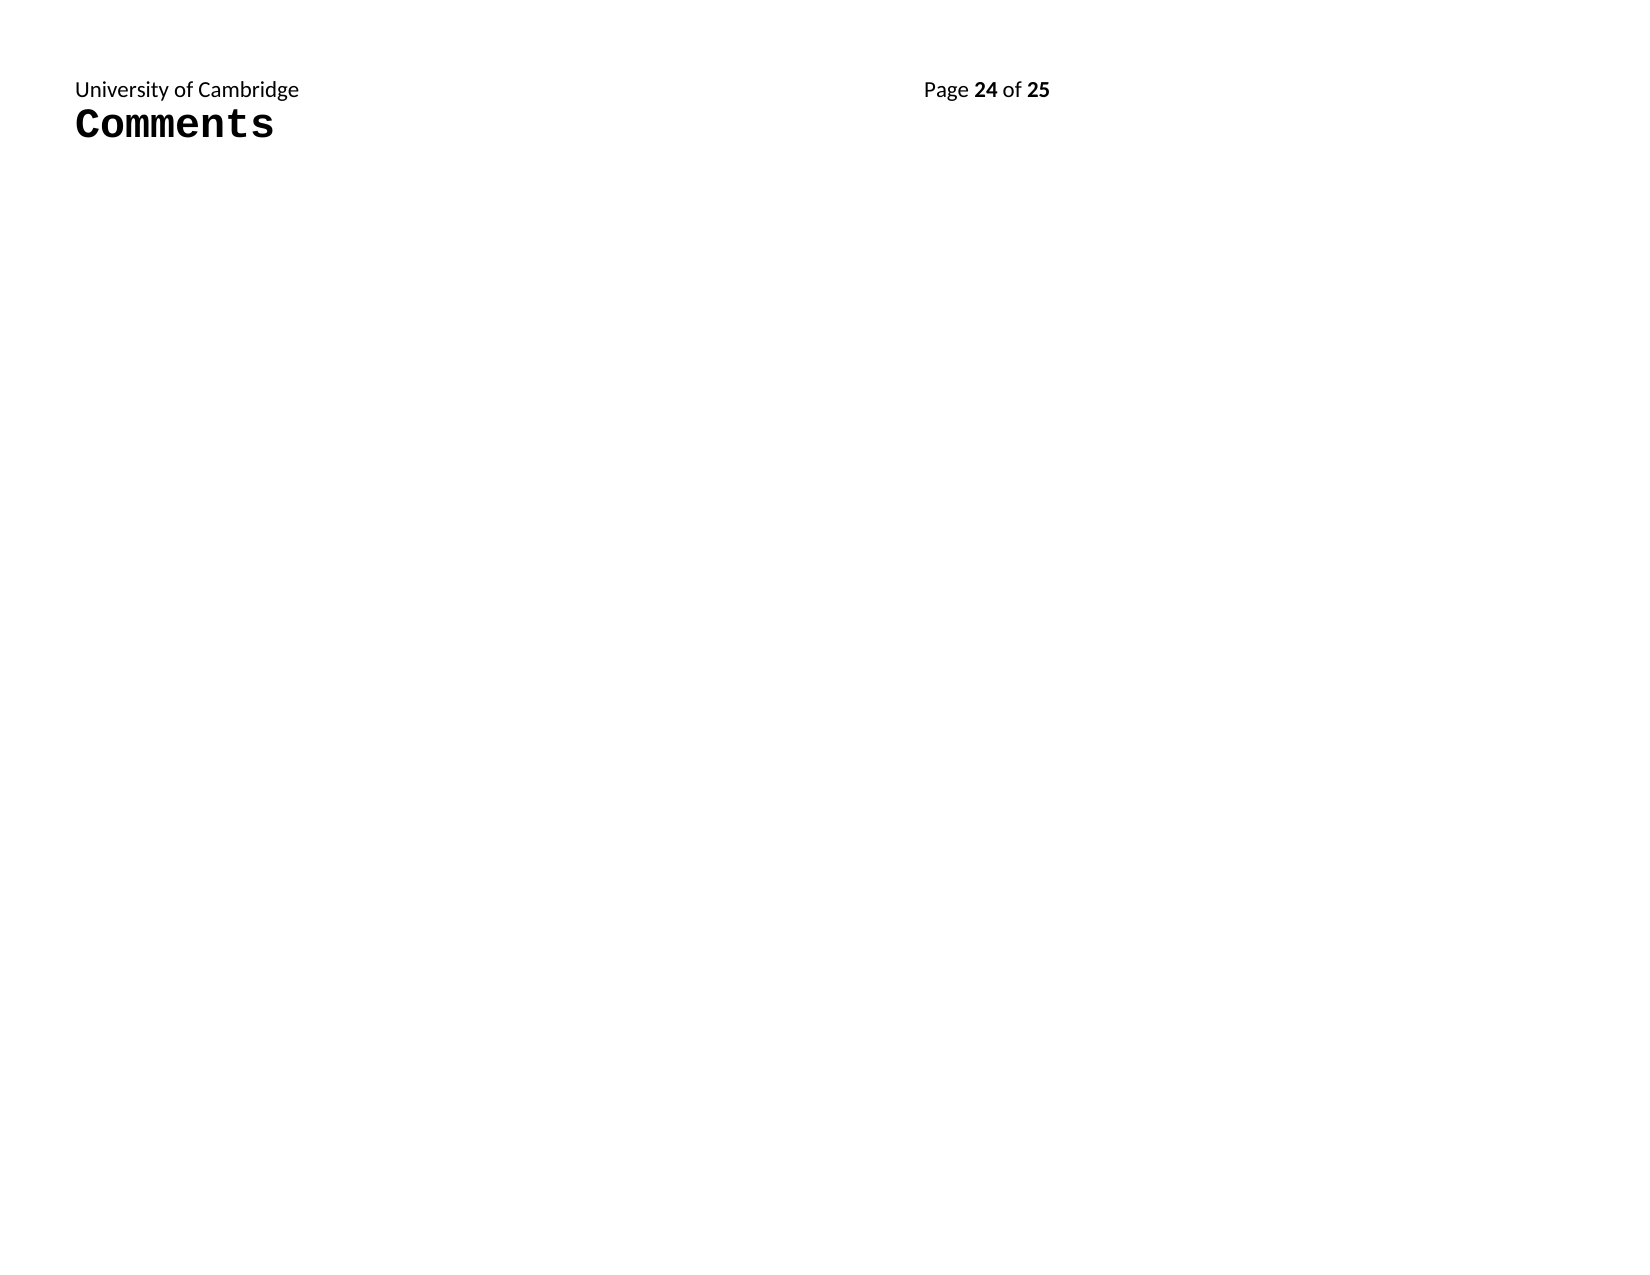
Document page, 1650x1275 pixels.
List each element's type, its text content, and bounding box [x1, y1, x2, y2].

text Comments [75, 103, 787, 150]
